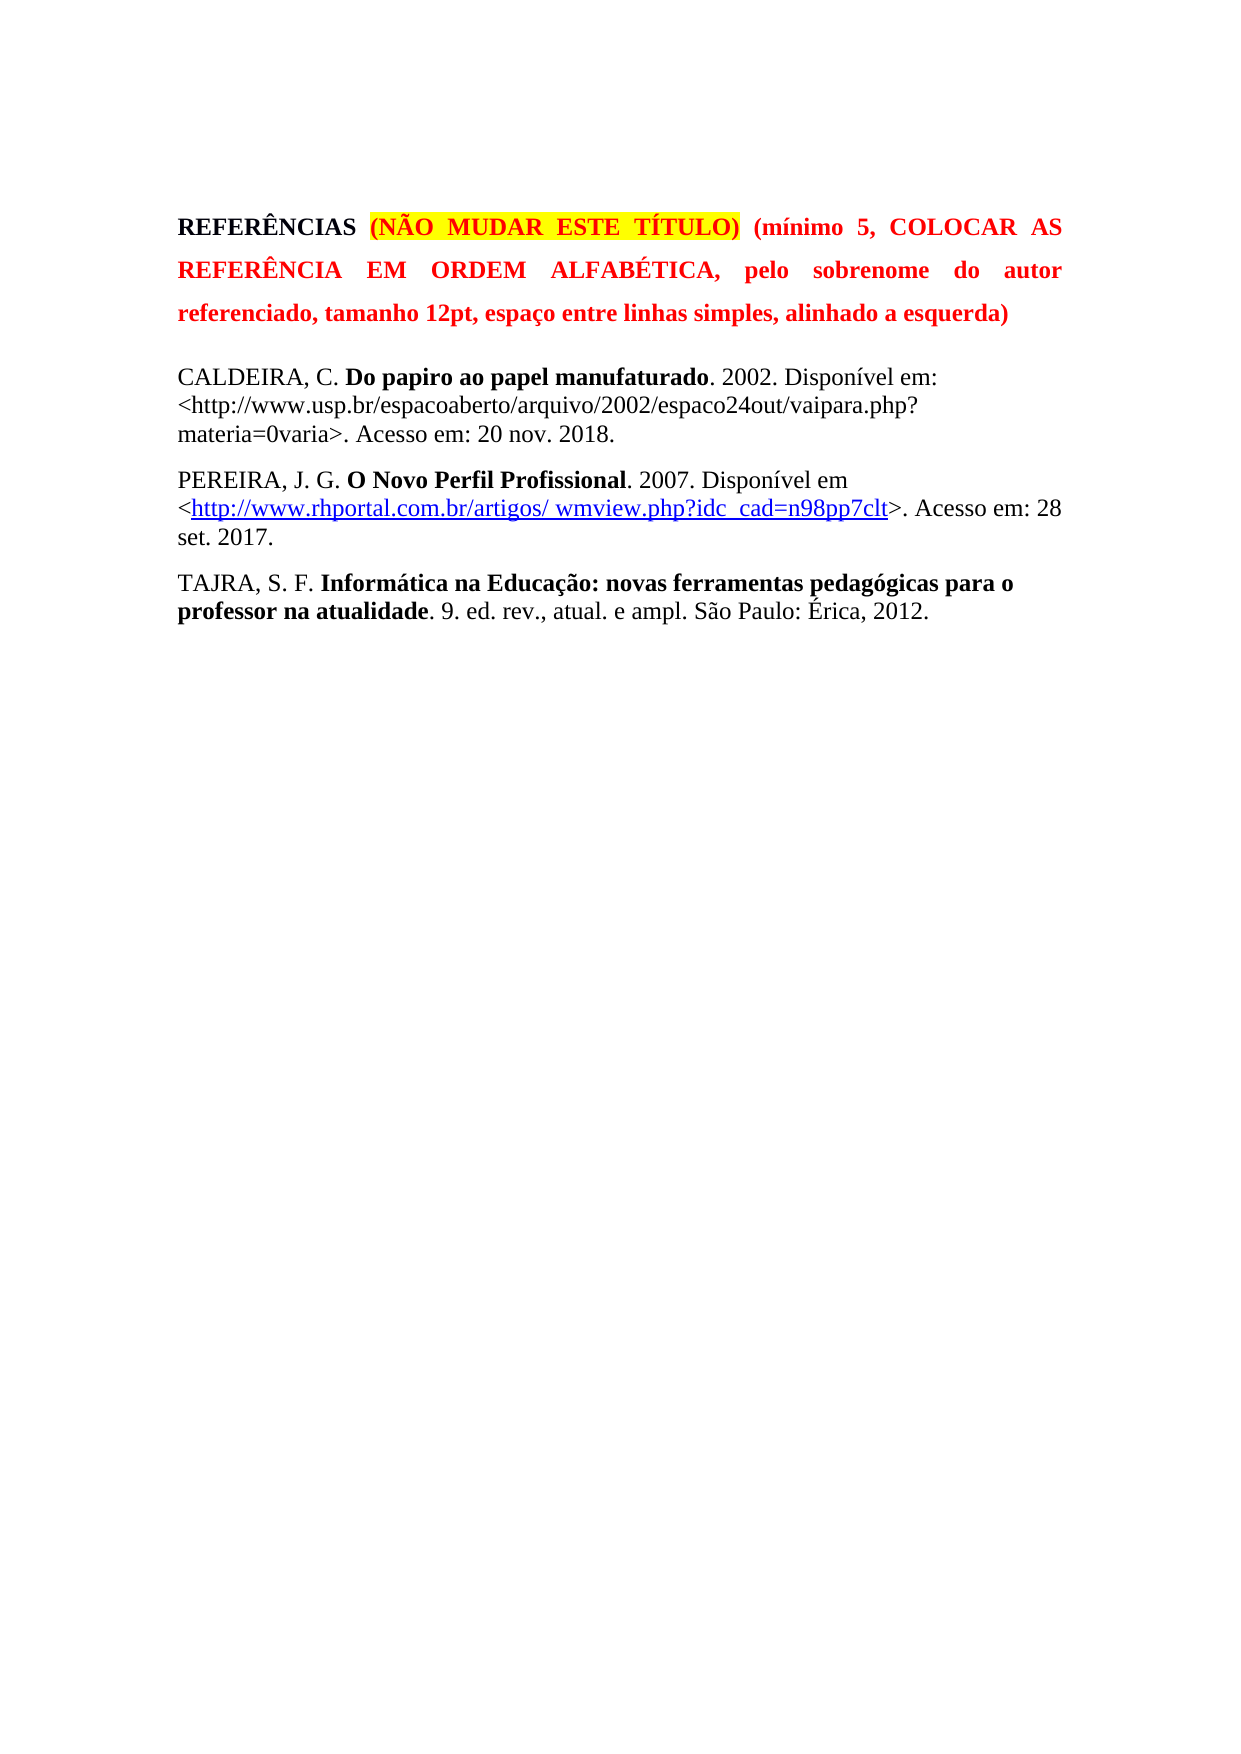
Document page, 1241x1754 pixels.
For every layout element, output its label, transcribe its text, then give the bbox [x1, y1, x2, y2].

text CALDEIRA, C. Do papiro ao papel manufaturado. 2002. Disponível em: <http://www.usp.br/espacoaberto/arquivo/2002/espaco24out/vaipara.php?materia=0varia>. Acesso em: 20 nov. 2018. [177, 362, 1063, 448]
text PEREIRA, J. G. O Novo Perfil Profissional. 2007. Disponível em <http://www.rhportal.com.br/artigos/ wmview.php?idc_cad=n98pp7clt>. Acesso em: 28 set. 2017. [177, 465, 1063, 551]
text REFERÊNCIAS (NÃO MUDAR ESTE TÍTULO) (mínimo 5, COLOCAR AS REFERÊNCIA EM ORDEM ALFABÉTICA, pelo sobrenome do autor referenciado, tamanho 12pt, espaço entre linhas simples, alinhado a esquerda) [177, 212, 1063, 327]
text TAJRA, S. F. Informática na Educação: novas ferramentas pedagógicas para o professor na atualidade. 9. ed. rev., atual. e ampl. São Paulo: Érica, 2012. [177, 568, 1063, 625]
